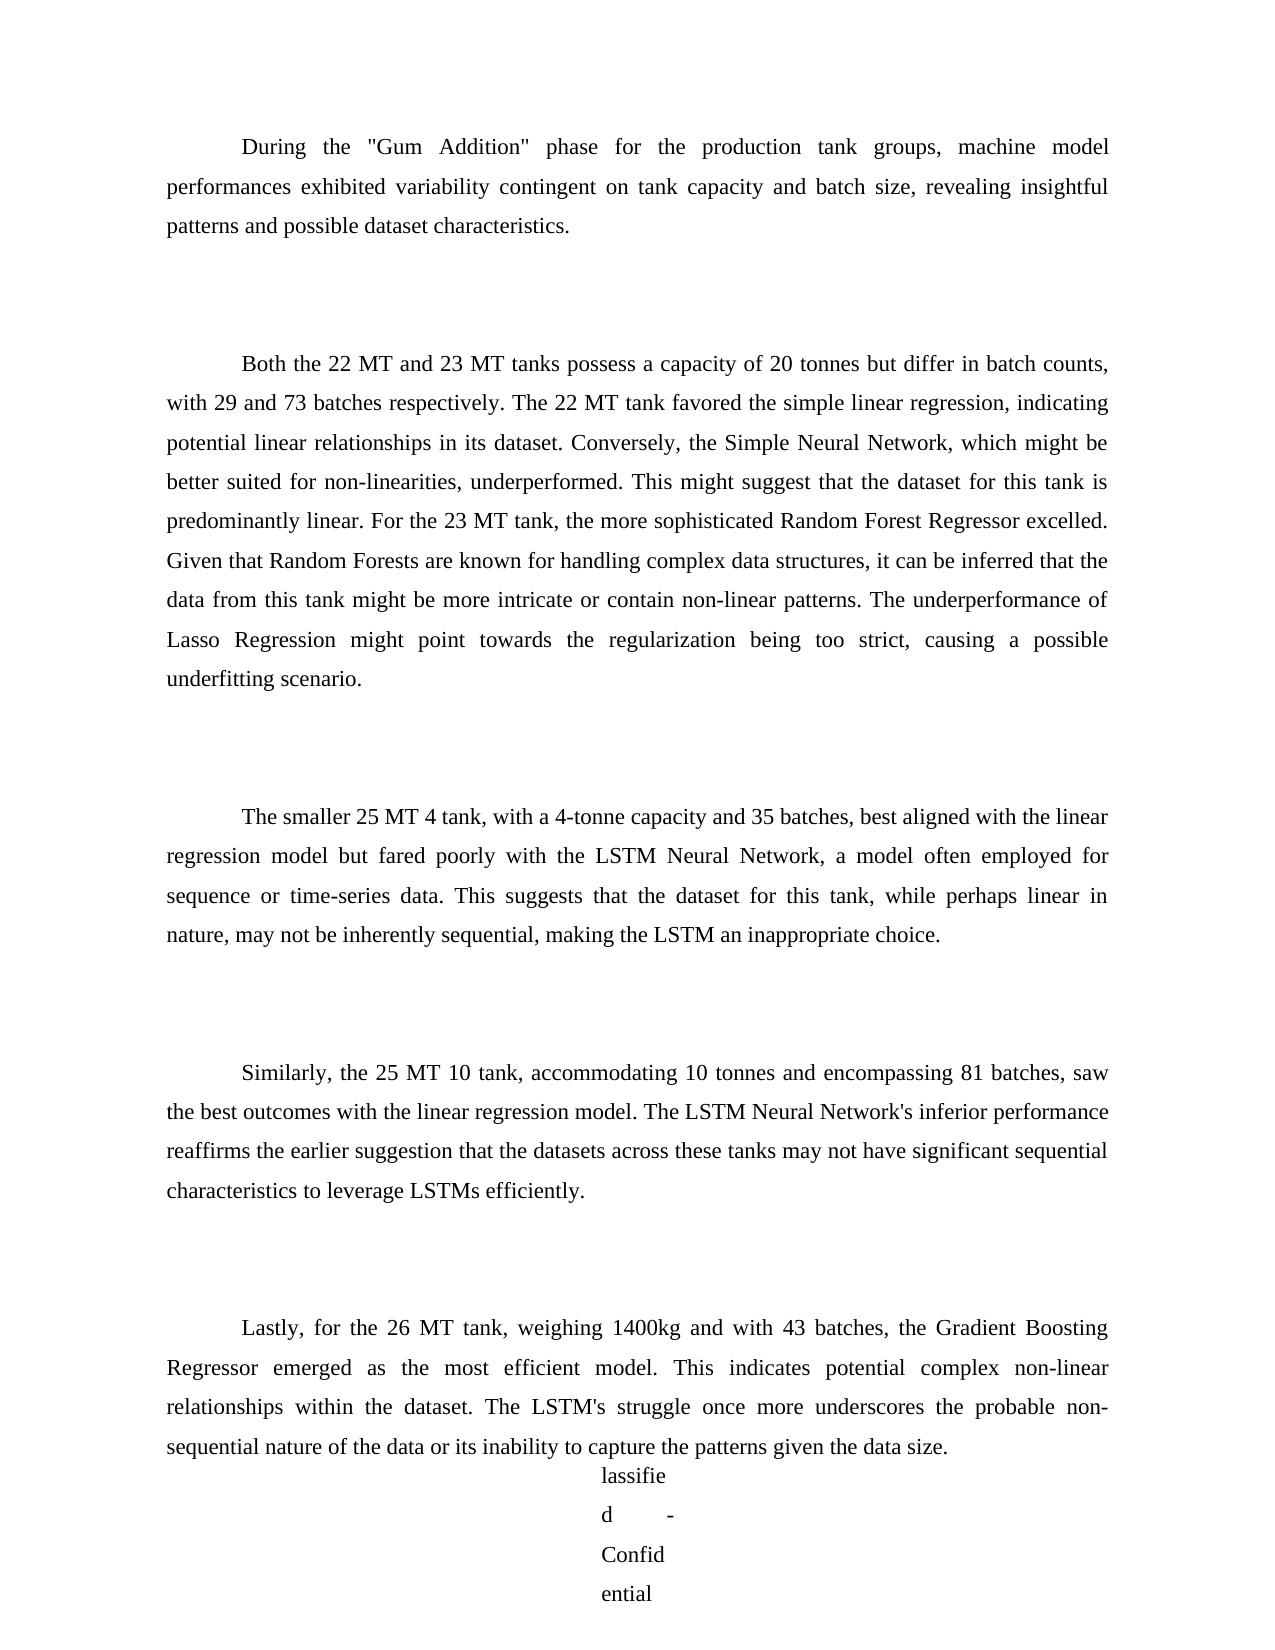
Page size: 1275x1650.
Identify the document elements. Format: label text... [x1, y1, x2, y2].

text During the "Gum Addition" phase for the production tank groups, machine model performances exhibited variability contingent on tank capacity and batch size, revealing insightful patterns and possible dataset characteristics. [166, 133, 1110, 239]
text Both the 22 MT and 23 MT tanks possess a capacity of 20 tonnes but differ in batch counts, with 29 and 73 batches respectively. The 22 MT tank favored the simple linear regression, indicating potential linear relationships in its dataset. Conversely, the Simple Neural Network, which might be better suited for non-linearities, underperformed. This might suggest that the dataset for this tank is predominantly linear. For the 23 MT tank, the more sophisticated Random Forest Regressor excelled. Given that Random Forests are known for handling complex data structures, it can be inferred that the data from this tank might be more intricate or contain non-linear patterns. The underperformance of Lasso Regression might point towards the regularization being too strict, causing a possible underfitting scenario. [166, 350, 1110, 692]
text Lastly, for the 26 MT tank, weighing 1400kg and with 43 batches, the Gradient Boosting Regressor emerged as the most efficient model. This indicates potential complex non-linear relationships within the dataset. The LSTM's struggle once more underscores the probable non-sequential nature of the data or its inability to capture the patterns given the data size. [166, 1314, 1110, 1459]
text Similarly, the 25 MT 10 tank, accommodating 10 tonnes and encompassing 81 batches, saw the best outcomes with the linear regression model. The LSTM Neural Network's inferior performance reaffirms the earlier suggestion that the datasets across these tanks may not have significant sequential characteristics to leverage LSTMs efficiently. [166, 1058, 1110, 1203]
text The smaller 25 MT 4 tank, with a 4-tonne capacity and 35 batches, best aligned with the linear regression model but fared poorly with the LSTM Neural Network, a model often employed for sequence or time-series data. This suggests that the dataset for this tank, while perhaps linear in nature, may not be inherently sequential, making the LSTM an inappropriate choice. [166, 803, 1110, 948]
